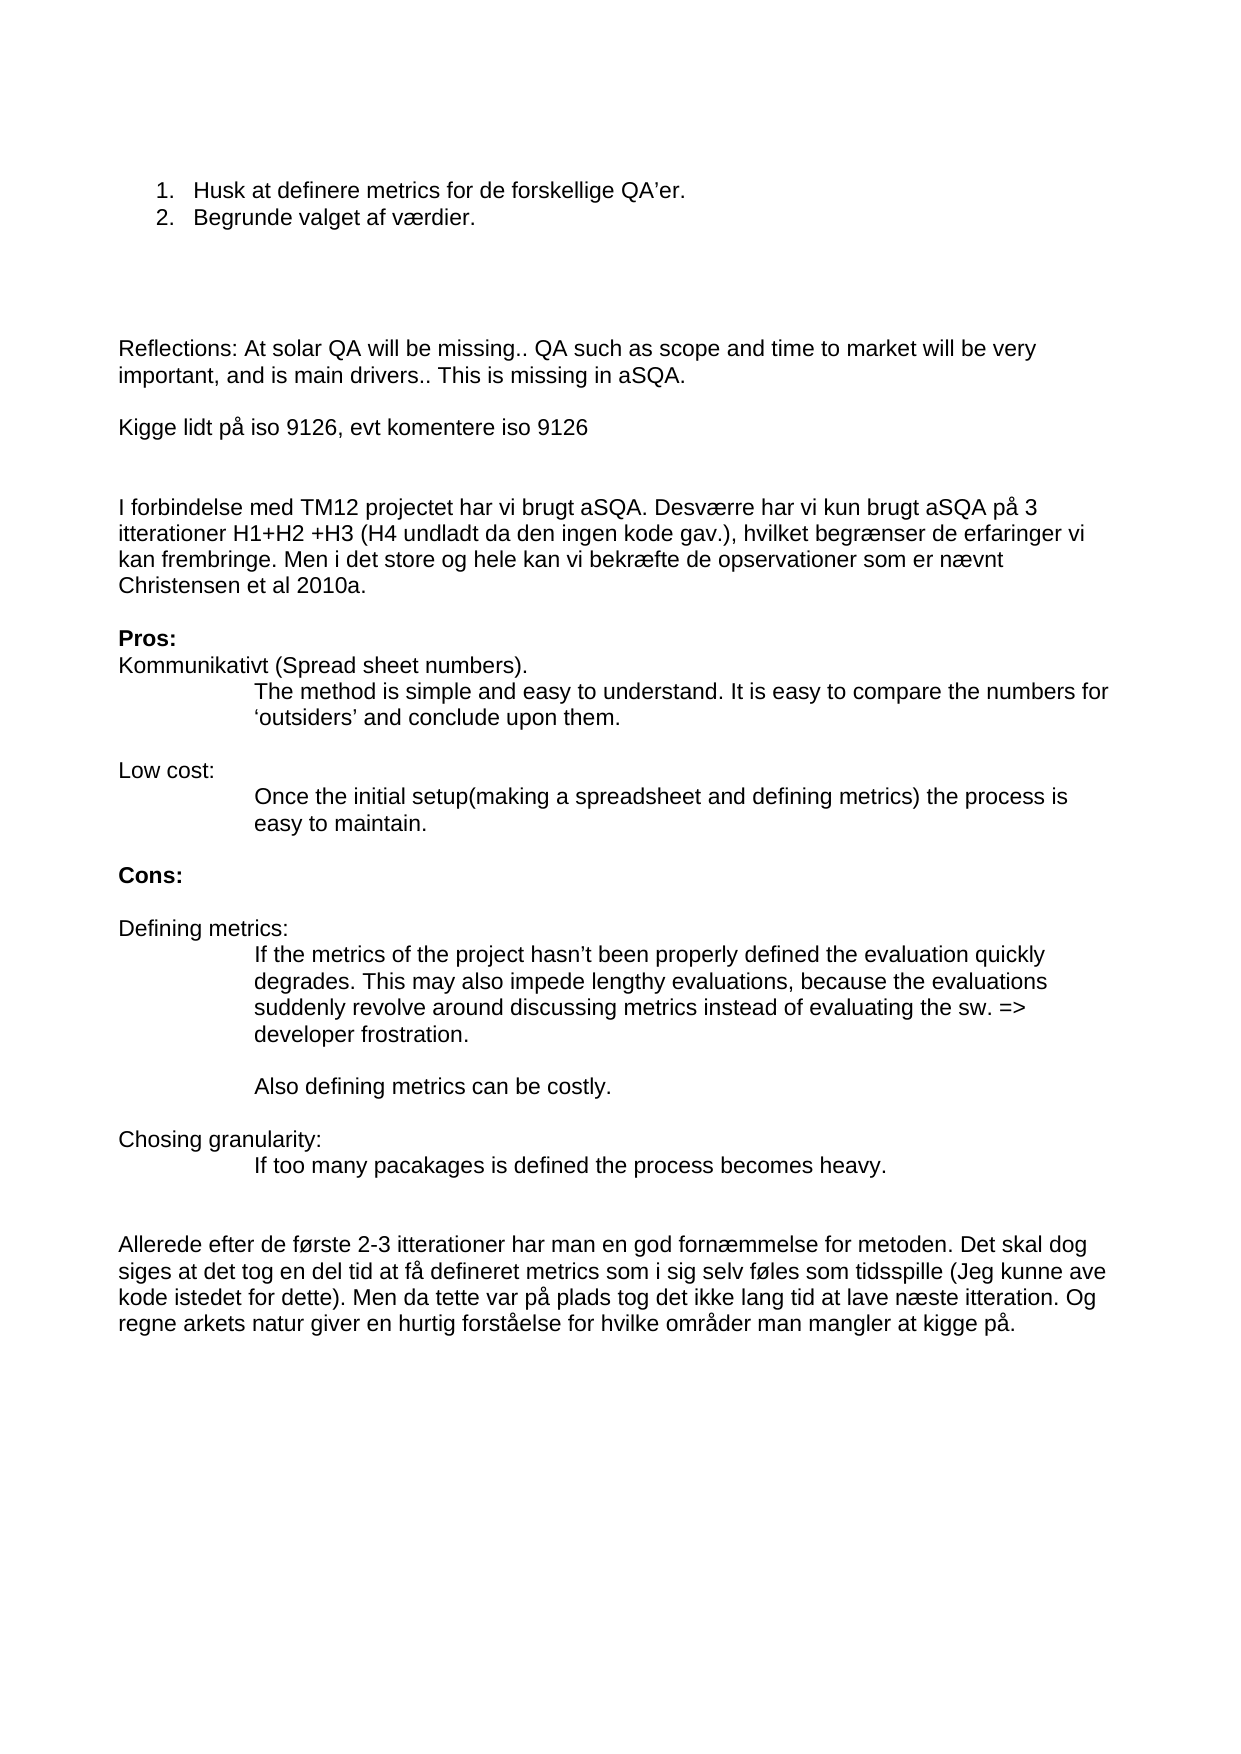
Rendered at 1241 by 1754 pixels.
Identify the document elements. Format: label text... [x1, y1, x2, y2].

text Chosing granularity: [118, 1126, 1122, 1152]
text Kommunikativt (Spread sheet numbers). [118, 652, 1122, 678]
text Reflections: At solar QA will be missing.. QA such as scope and time to market will be very important, and is main drivers.. This is missing in aSQA. [118, 335, 1122, 388]
text Allerede efter de første 2-3 itterationer har man en god fornæmmelse for metoden. Det skal dog siges at det tog en del tid at få defineret metrics som i sig selv føles som tidsspille (Jeg kunne ave kode istedet for dette). Men da tette var på plads tog det ikke lang tid at lave næste itteration. Og regne arkets natur giver en hurtig forståelse for hvilke områder man mangler at kigge på. [118, 1231, 1122, 1337]
text Once the initial setup(making a spreadsheet and defining metrics) the process is easy to maintain. [254, 783, 1122, 836]
text If the metrics of the project hasn’t been properly defined the evaluation quickly degrades. This may also impede lengthy evaluations, because the evaluations suddenly revolve around discussing metrics instead of evaluating the sw. => developer frostration. [254, 941, 1122, 1047]
text Also defining metrics can be costly. [254, 1073, 1122, 1099]
text Pros: [118, 625, 1122, 652]
text Defining metrics: [118, 915, 1122, 941]
text The method is simple and easy to understand. It is easy to compare the numbers for ‘outsiders’ and conclude upon them. [254, 678, 1122, 731]
text Low cost: [118, 757, 1122, 783]
text Cons: [118, 862, 1122, 889]
list Begrunde valget af værdier. [156, 203, 1122, 230]
text Kigge lidt på iso 9126, evt komentere iso 9126 [118, 414, 1122, 441]
list Husk at definere metrics for de forskellige QA’er. [156, 177, 1122, 203]
text I forbindelse med TM12 projectet har vi brugt aSQA. Desværre har vi kun brugt aSQA på 3 itterationer H1+H2 +H3 (H4 undladt da den ingen kode gav.), hvilket begrænser de erfaringer vi kan frembringe. Men i det store og hele kan vi bekræfte de opservationer som er nævnt Christensen et al 2010a. [118, 493, 1122, 599]
text If too many pacakages is defined the process becomes heavy. [118, 1152, 1122, 1179]
